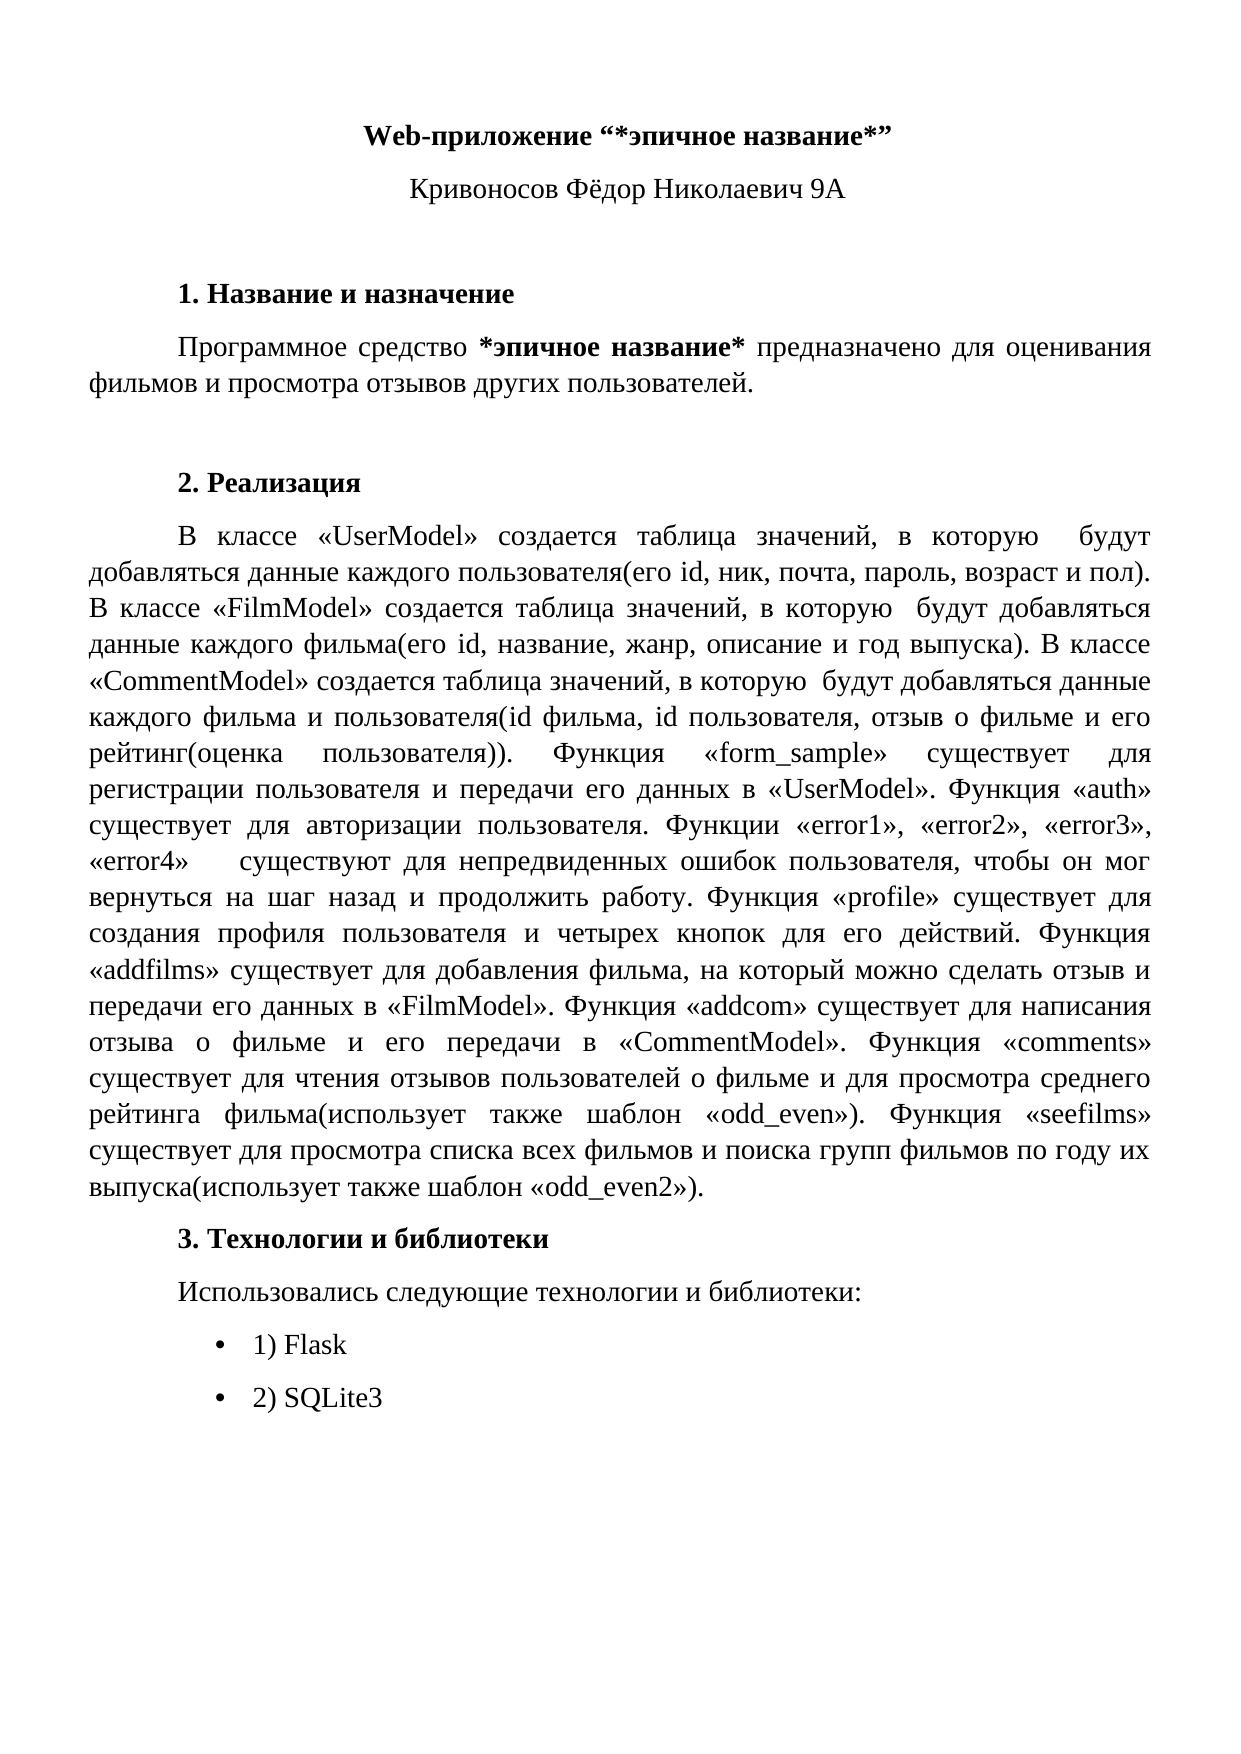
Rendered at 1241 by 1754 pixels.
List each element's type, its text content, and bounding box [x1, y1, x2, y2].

text Кривоносов Фёдор Николаевич 9А [44, 171, 1152, 204]
list 1) Flask [215, 1327, 1152, 1361]
list Технологии и библиотеки [177, 1221, 1152, 1255]
list Реализация [177, 465, 1152, 499]
list 2) SQLite3 [215, 1380, 1152, 1414]
text В классе «UserModel» создается таблица значений, в которую будут добавляться данные каждого пользователя(его id, ник, почта, пароль, возраст и пол). В классе «FilmModel» создается таблица значений, в которую будут добавляться данные каждого фильма(его id, название, жанр, описание и год выпуска). В классе «CommentModel» создается таблица значений, в которую будут добавляться данные каждого фильма и пользователя(id фильма, id пользователя, отзыв о фильме и его рейтинг(оценка пользователя)). Функция «form_sample» существует для регистрации пользователя и передачи его данных в «UserModel». Функция «auth» существует для авторизации пользователя. Функции «error1», «error2», «error3», «error4» существуют для непредвиденных ошибок пользователя, чтобы он мог вернуться на шаг назад и продолжить работу. Функция «profile» существует для создания профиля пользователя и четырех кнопок для его действий. Функция «addfilms» существует для добавления фильма, на который можно сделать отзыв и передачи его данных в «FilmModel». Функция «addcom» существует для написания отзыва о фильме и его передачи в «CommentModel». Функция «comments» существует для чтения отзывов пользователей о фильме и для просмотра среднего рейтинга фильма(использует также шаблон «odd_even»). Функция «seefilms» существует для просмотра списка всех фильмов и поиска групп фильмов по году их выпуска(использует также шаблон «odd_even2»). [88, 518, 1152, 1202]
text Использовались следующие технологии и библиотеки: [88, 1274, 1152, 1308]
list Название и назначение [177, 277, 1152, 310]
text Программное средство *эпичное название* предназначено для оценивания фильмов и просмотра отзывов других пользователей. [88, 329, 1152, 399]
text Web-приложение “*эпичное название*” [44, 118, 1152, 152]
